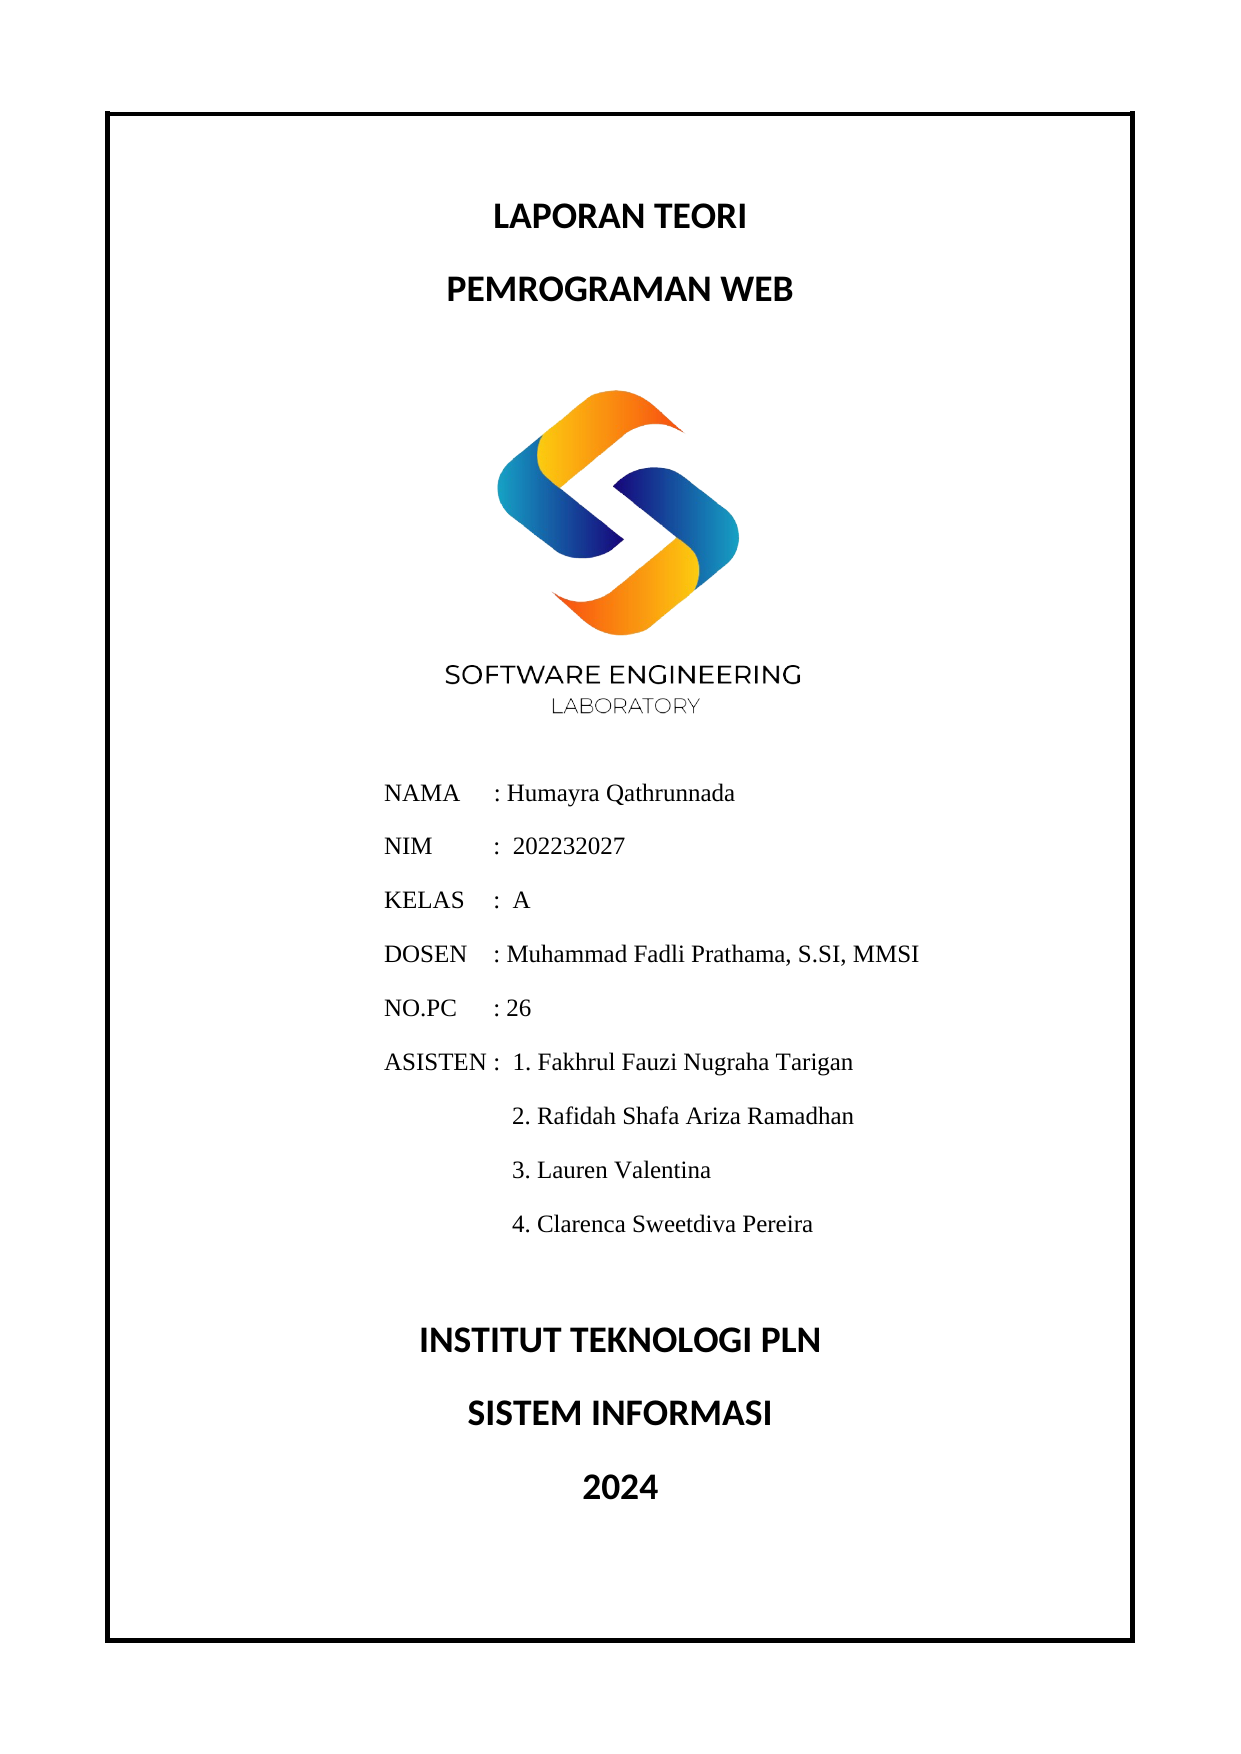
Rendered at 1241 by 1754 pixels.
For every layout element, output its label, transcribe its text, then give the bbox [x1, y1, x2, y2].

text 4. Clarenca Sweetdiva Pereira [354, 1209, 1122, 1237]
text ASISTEN : 1. Fakhrul Fauzi Nugraha Tarigan [354, 1047, 1122, 1076]
text PEMROGRAMAN WEB [118, 265, 1122, 343]
text KELAS : A [354, 885, 1122, 914]
text LAPORAN TEORI [118, 192, 1122, 237]
text INSTITUT TEKNOLOGI PLN [118, 1316, 1122, 1361]
text SISTEM INFORMASI [118, 1389, 1122, 1435]
text NIM : 202232027 [354, 831, 1122, 860]
text DOSEN : Muhammad Fadli Prathama, S.SI, MMSI [354, 939, 1122, 968]
text 2024 [118, 1463, 1122, 1508]
text 3. Lauren Valentina [354, 1155, 1122, 1183]
text NAMA : Humayra Qathrunnada [354, 778, 1122, 806]
picture [420, 368, 820, 753]
text NO.PC : 26 [354, 993, 1122, 1022]
text 2. Rafidah Shafa Ariza Ramadhan [354, 1101, 1122, 1129]
